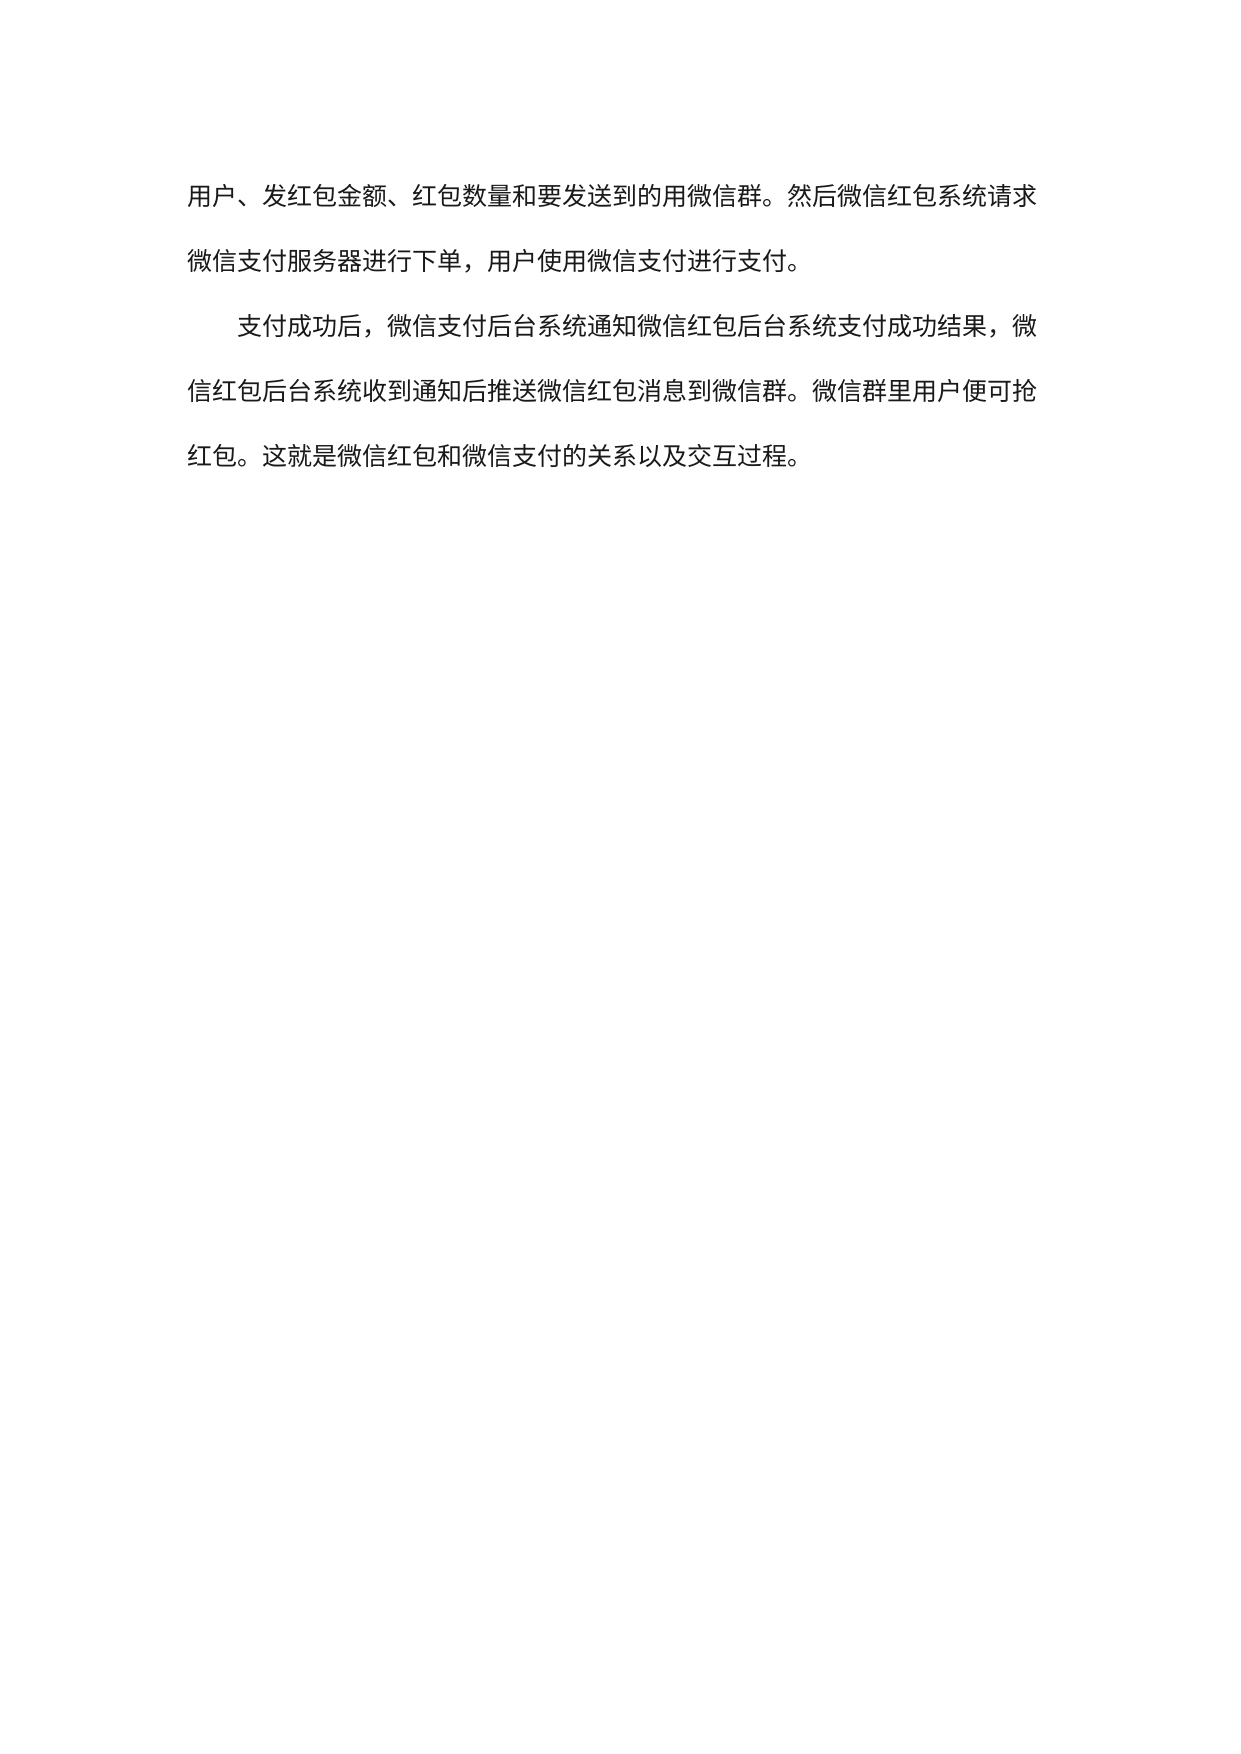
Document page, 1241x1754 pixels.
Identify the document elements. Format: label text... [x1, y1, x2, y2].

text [187, 162, 1053, 292]
text 支付成功后，微信支付后台系统通知微信红包后台系统支付成功结果，微信红包后台系统收到通知后推送微信红包消息到微信群。微信群里用户便可抢红包。这就是微信红包和微信支付的关系以及交互过程。 [187, 292, 1053, 487]
